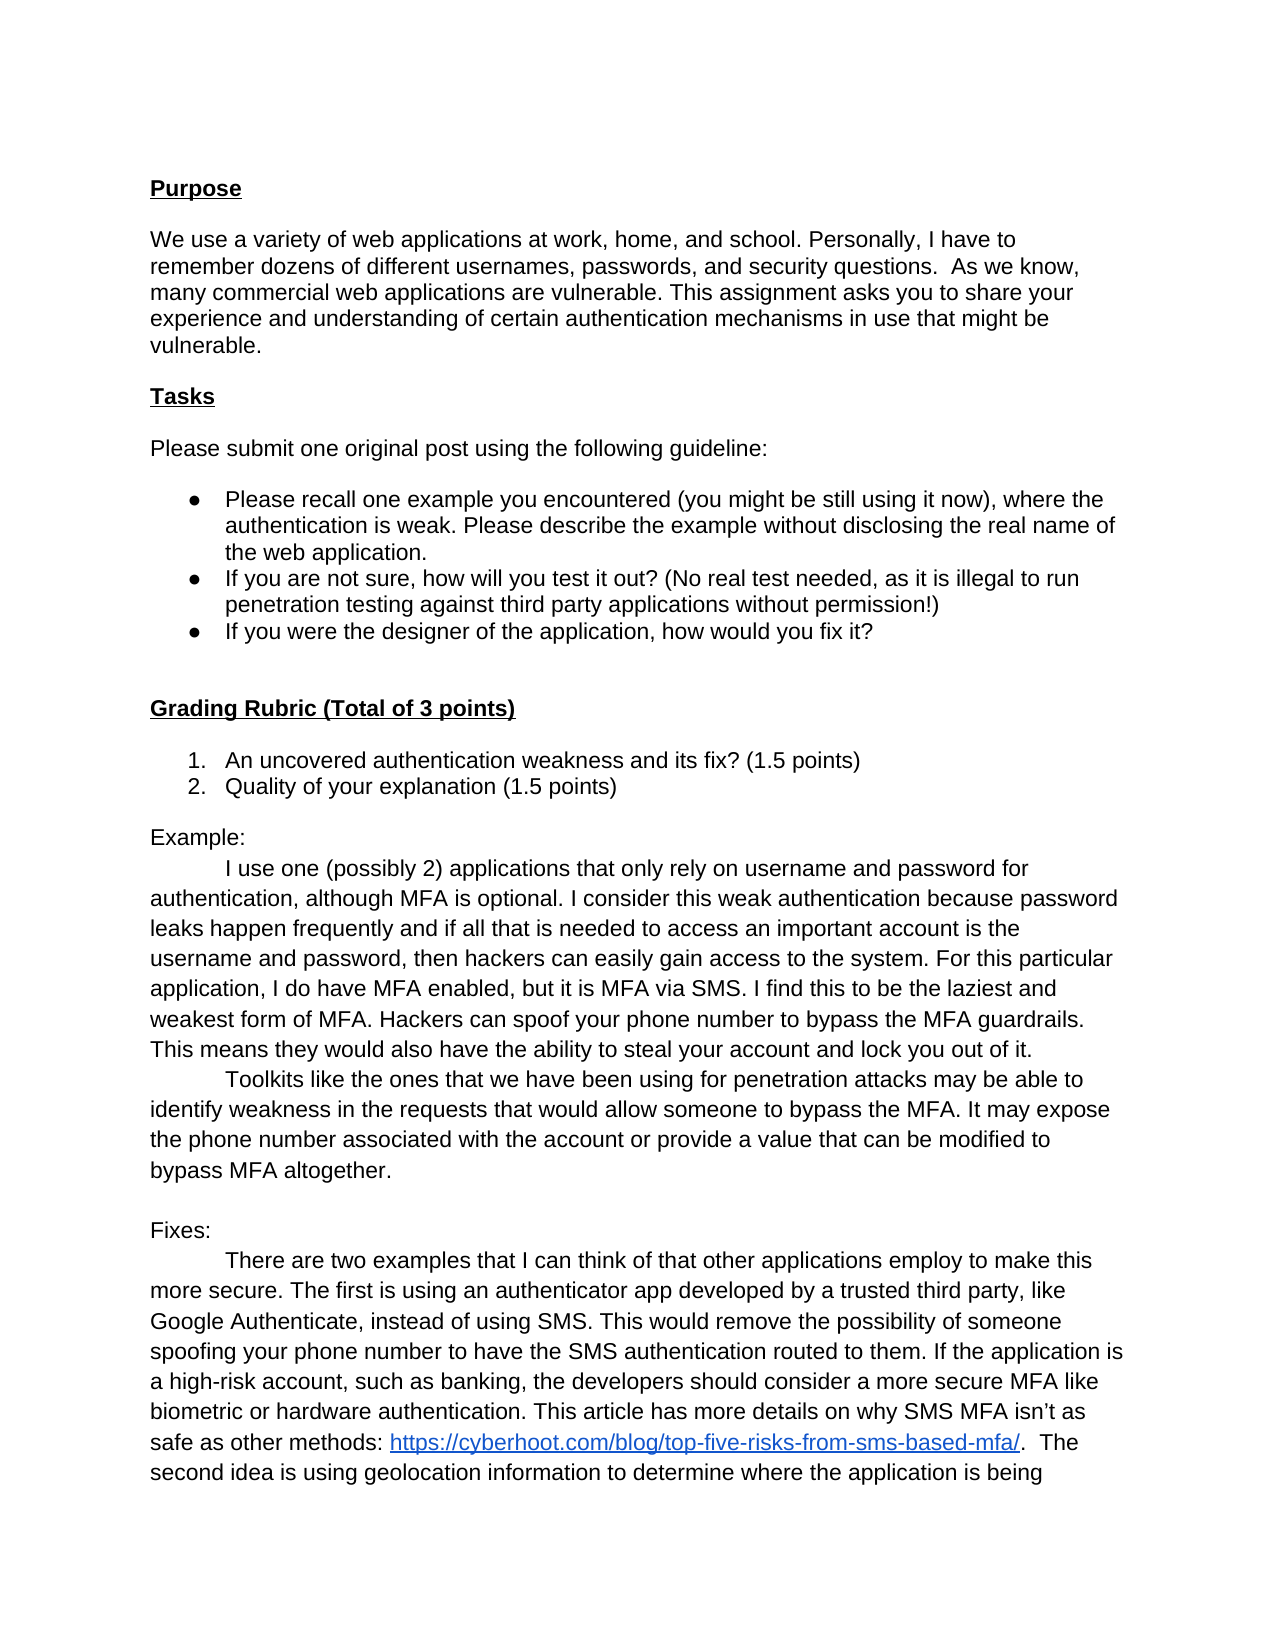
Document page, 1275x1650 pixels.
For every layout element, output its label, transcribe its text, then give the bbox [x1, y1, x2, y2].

list If you are not sure, how will you test it out? (No real test needed, as it is illegal to run penetration testing against third party applications without permission!) [187, 565, 1125, 618]
text I use one (possibly 2) applications that only rely on username and password for authentication, although MFA is optional. I consider this weak authentication because password leaks happen frequently and if all that is needed to access an important account is the username and password, then hackers can easily gain access to the system. For this particular application, I do have MFA enabled, but it is MFA via SMS. I find this to be the laziest and weakest form of MFA. Hackers can spoof your phone number to bypass the MFA guardrails. This means they would also have the ability to steal your account and lock you out of it. [150, 854, 1125, 1062]
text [150, 1247, 1125, 1485]
list An uncovered authentication weakness and its fix? (1.5 points) [187, 747, 1125, 773]
text Example: [150, 824, 1125, 851]
text We use a variety of web applications at work, home, and school. Personally, I have to remember dozens of different usernames, passwords, and security questions. As we know, many commercial web applications are vulnerable. This assignment asks you to share your experience and understanding of certain authentication mechanisms in use that might be vulnerable. [150, 226, 1125, 358]
list Please recall one example you encountered (you might be still using it now), where the authentication is weak. Please describe the example without disclosing the real name of the web application. [187, 486, 1125, 565]
subtitle Tasks [150, 383, 1125, 409]
text Please submit one original post using the following guideline: [150, 434, 1125, 461]
text Fixes: [150, 1217, 1125, 1243]
text Grading Rubric (Total of 3 points) [150, 669, 1125, 722]
list Quality of your explanation (1.5 points) [187, 773, 1125, 799]
text Toolkits like the ones that we have been using for penetration attacks may be able to identify weakness in the requests that would allow someone to bypass the MFA. It may expose the phone number associated with the account or provide a value that can be modified to bypass MFA altogether. [150, 1066, 1125, 1183]
subtitle Purpose [150, 175, 1125, 201]
list If you were the designer of the application, how would you fix it? [187, 618, 1125, 644]
